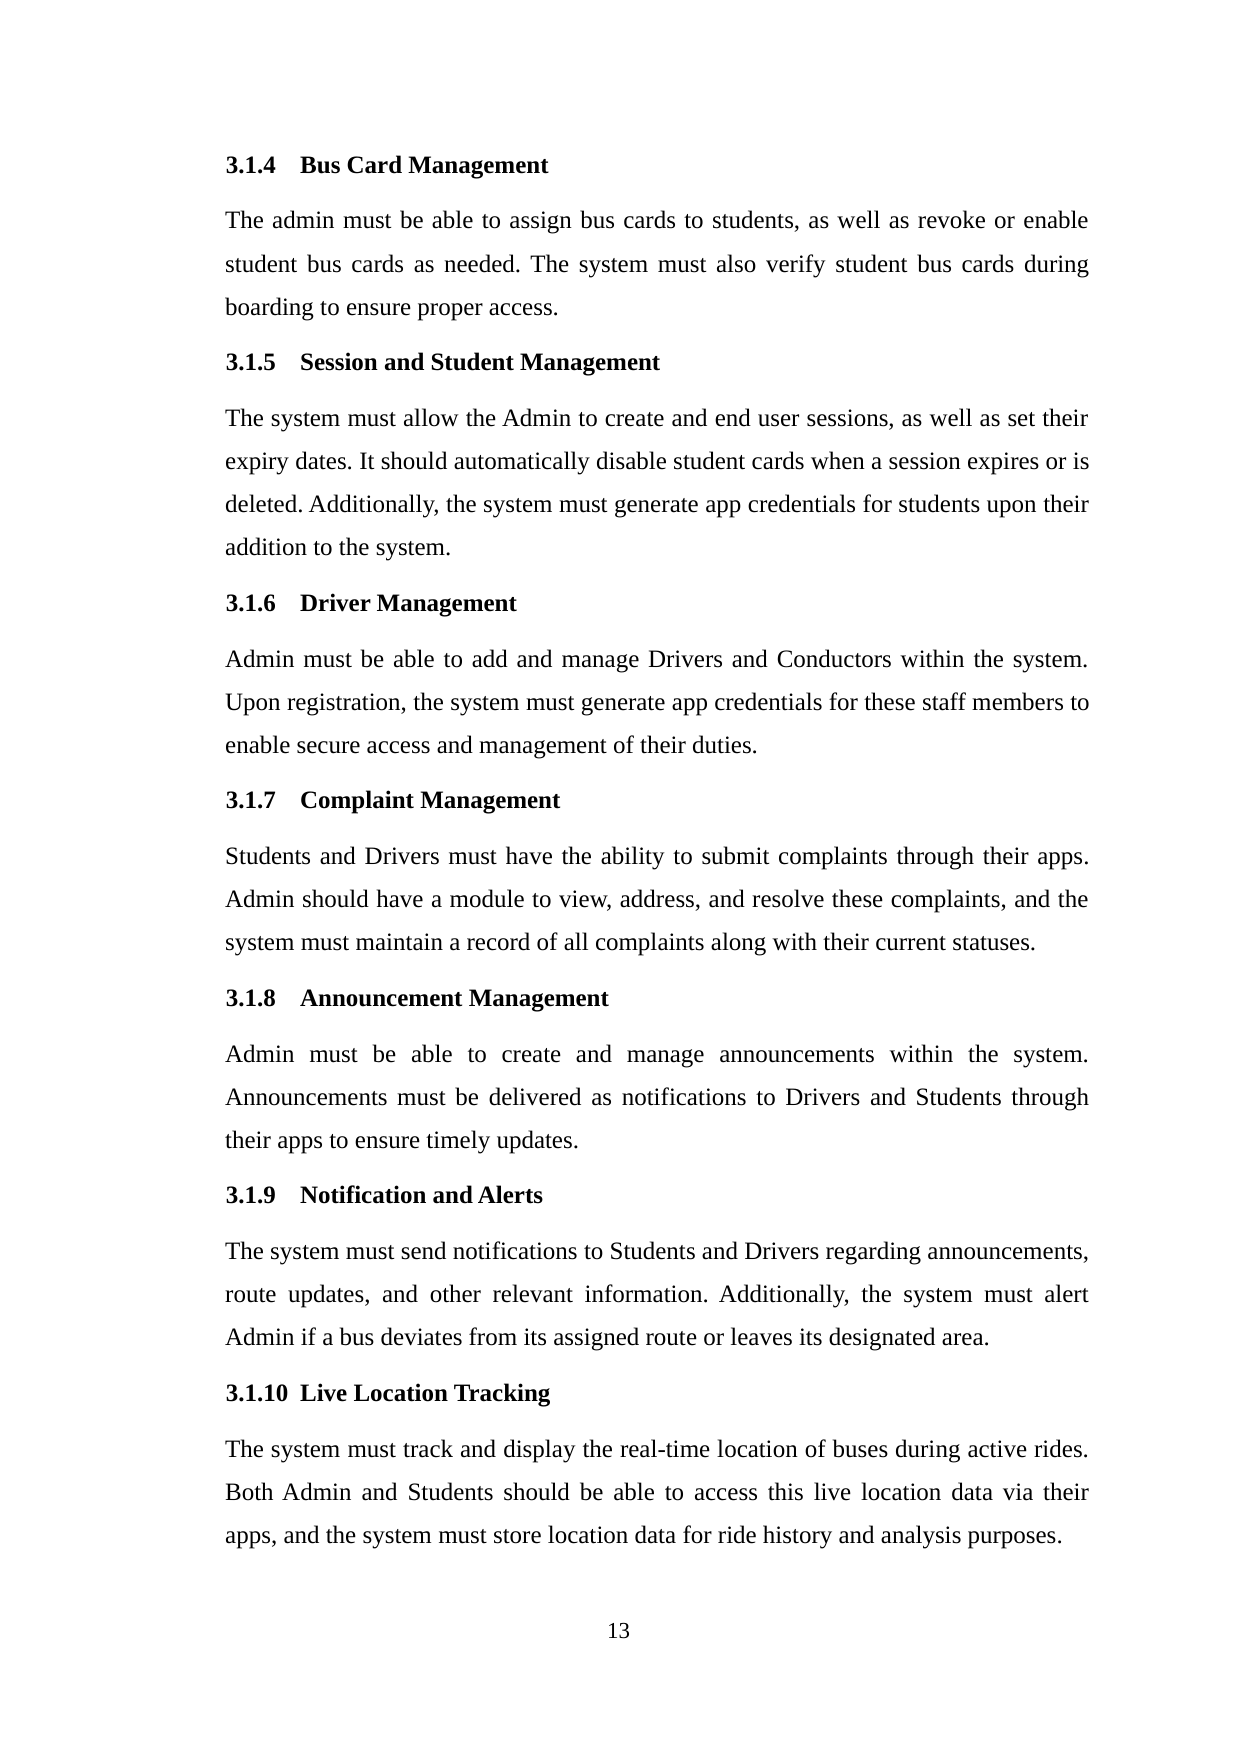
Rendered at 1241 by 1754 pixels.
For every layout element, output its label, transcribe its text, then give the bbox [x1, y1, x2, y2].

text Students and Drivers must have the ability to submit complaints through their apps. Admin should have a module to view, address, and resolve these complaints, and the system must maintain a record of all complaints along with their current statuses. [225, 841, 1090, 956]
subtitle Driver Management [226, 588, 1090, 617]
subtitle Live Location Tracking [226, 1378, 1090, 1407]
text The system must track and display the real-time location of buses during active rides. Both Admin and Students should be able to access this live location data via their apps, and the system must store location data for ride history and analysis purposes. [225, 1434, 1090, 1549]
subtitle Session and Student Management [226, 347, 1090, 376]
subtitle Announcement Management [226, 983, 1090, 1012]
text Admin must be able to add and manage Drivers and Conductors within the system. Upon registration, the system must generate app credentials for these staff members to enable secure access and management of their duties. [225, 644, 1090, 759]
subtitle Bus Card Management [226, 150, 1090, 179]
text Admin must be able to create and manage announcements within the system. Announcements must be delivered as notifications to Drivers and Students through their apps to ensure timely updates. [225, 1039, 1090, 1154]
subtitle Notification and Alerts [226, 1181, 1090, 1209]
text The system must send notifications to Students and Drivers regarding announcements, route updates, and other relevant information. Additionally, the system must alert Admin if a bus deviates from its assigned route or leaves its designated area. [225, 1236, 1090, 1351]
text The admin must be able to assign bus cards to students, as well as revoke or enable student bus cards as needed. The system must also verify student bus cards during boarding to ensure proper access. [225, 206, 1090, 321]
subtitle Complaint Management [226, 786, 1090, 814]
text The system must allow the Admin to create and end user sessions, as well as set their expiry dates. It should automatically disable student cards when a session expires or is deleted. Additionally, the system must generate app credentials for students upon their addition to the system. [225, 403, 1090, 561]
